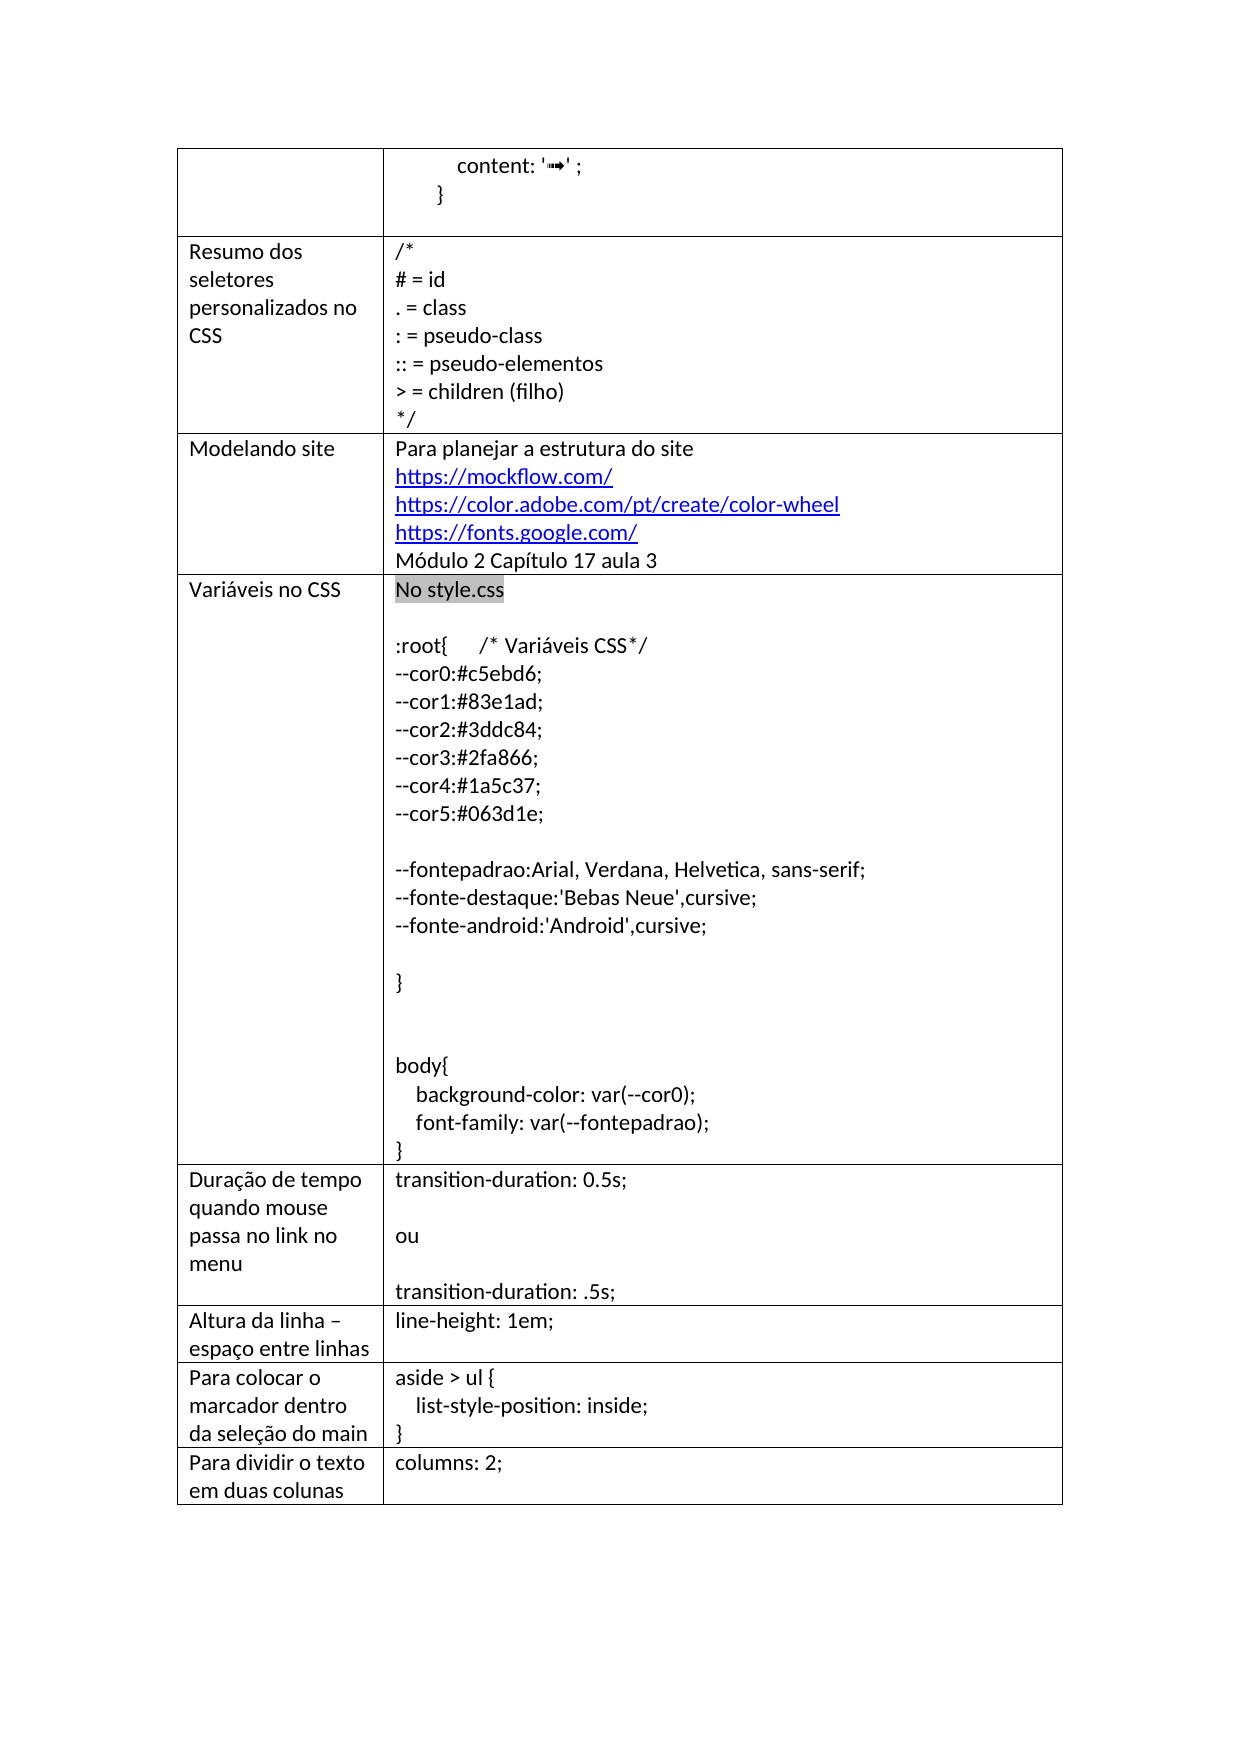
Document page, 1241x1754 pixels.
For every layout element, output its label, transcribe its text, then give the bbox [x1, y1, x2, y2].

table_cell Modelando site [178, 434, 383, 574]
table_cell Resumo dos seletores personalizados no CSS [178, 237, 383, 433]
table_cell Para dividir o texto em duas colunas [178, 1448, 383, 1504]
table_cell Para planejar a estrutura do site https://mockflow.com/ https://color.adobe.com/pt/create/color-wheel https://fonts.google.com/ Módulo 2 Capítulo 17 aula 3 [384, 434, 1062, 574]
table_cell Para colocar o marcador dentro da seleção do main [178, 1363, 383, 1447]
table_cell line-height: 1em; [384, 1306, 1062, 1362]
table_cell aside > ul { list-style-position: inside; } [384, 1363, 1062, 1447]
table_cell /* # = id . = class : = pseudo-class :: = pseudo-elementos > = children (filho) */ [384, 237, 1062, 433]
table_cell transition-duration: 0.5s; ou transition-duration: .5s; [384, 1165, 1062, 1305]
table_cell Altura da linha – espaço entre linhas [178, 1306, 383, 1362]
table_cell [384, 149, 1062, 236]
table_cell Duração de tempo quando mouse passa no link no menu [178, 1165, 383, 1305]
table_cell Variáveis no CSS [178, 575, 383, 1164]
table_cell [178, 149, 383, 236]
table_cell No style.css :root{ /* Variáveis CSS*/ --cor0:#c5ebd6; --cor1:#83e1ad; --cor2:#3ddc84; --cor3:#2fa866; --cor4:#1a5c37; --cor5:#063d1e; --fontepadrao:Arial, Verdana, Helvetica, sans-serif; --fonte-destaque:'Bebas Neue',cursive; --fonte-android:'Android',cursive; } body{ background-color: var(--cor0); font-family: var(--fontepadrao); } [384, 575, 1062, 1164]
table_cell columns: 2; [384, 1448, 1062, 1504]
